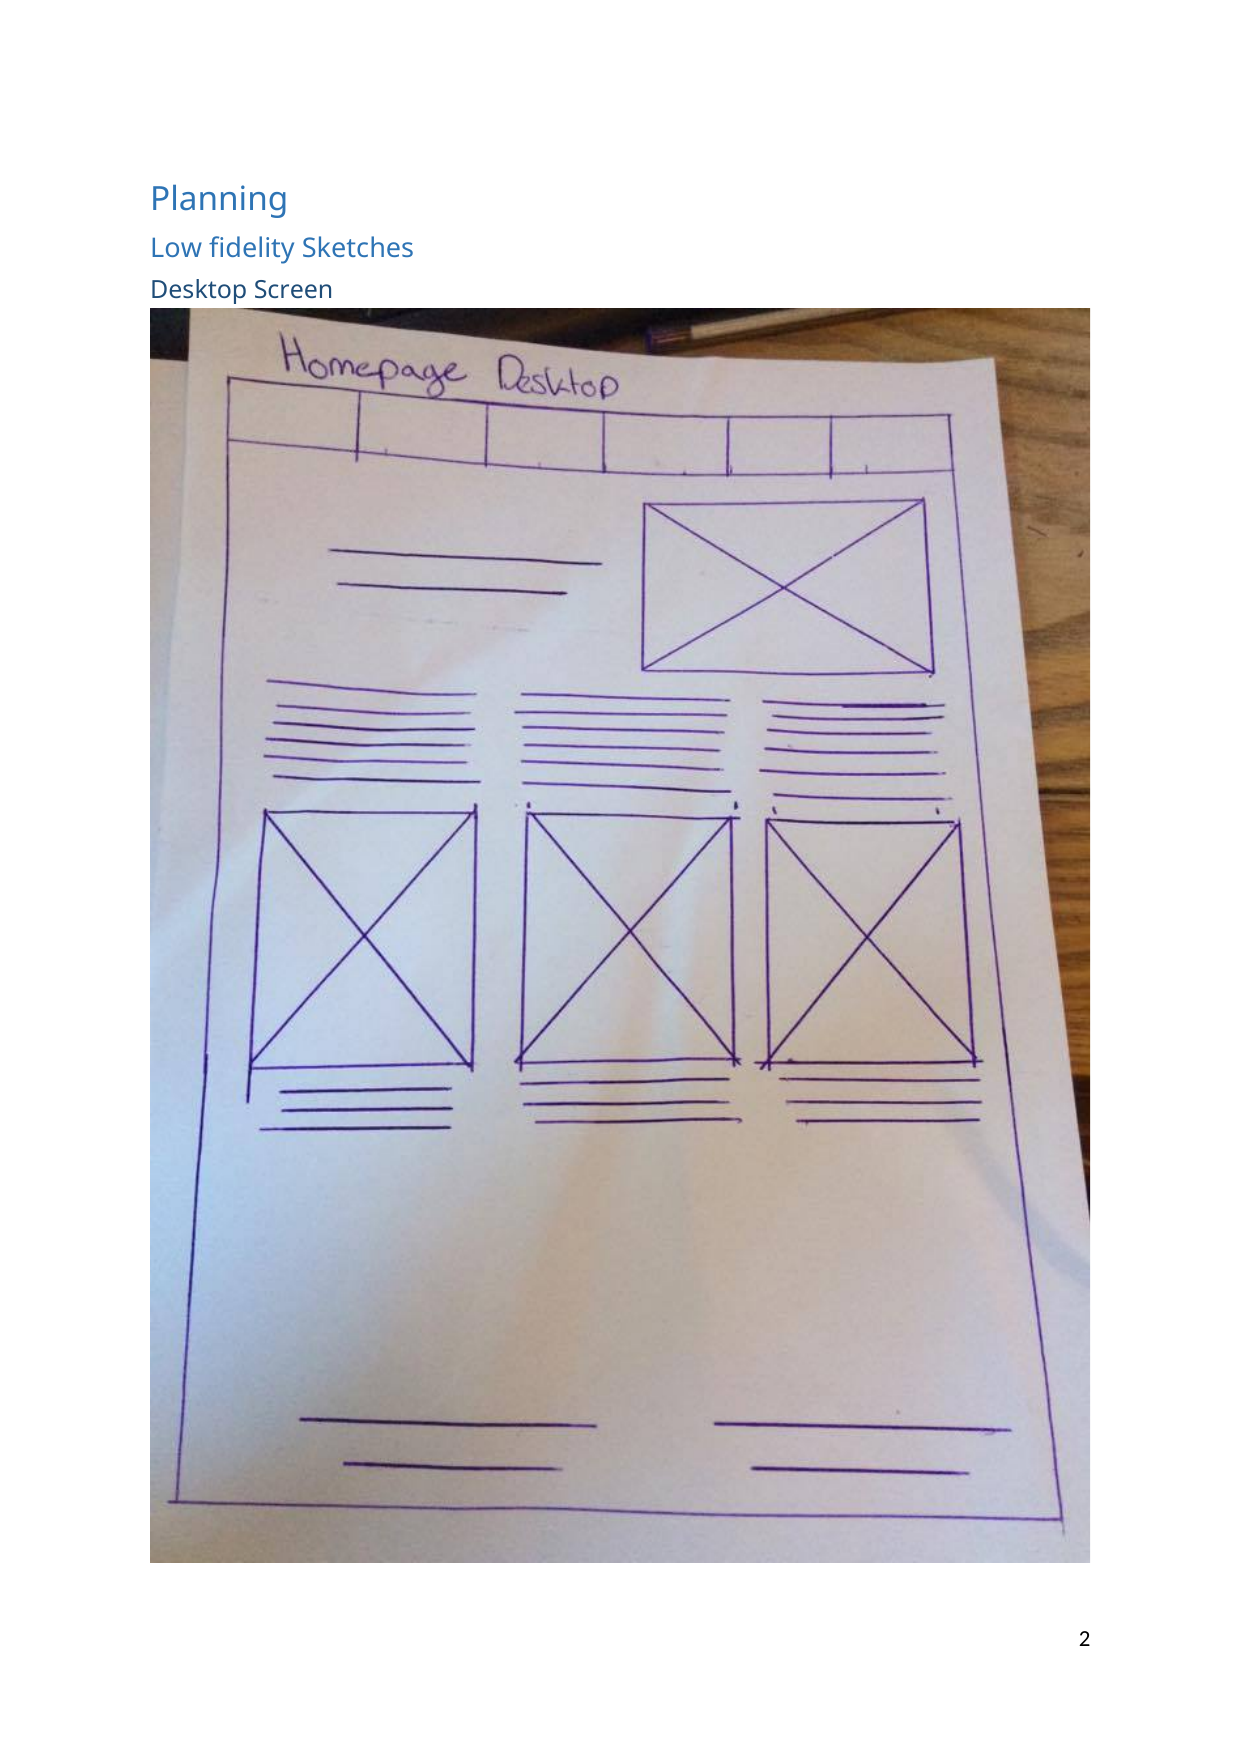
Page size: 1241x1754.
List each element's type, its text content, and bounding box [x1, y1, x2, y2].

picture [150, 308, 1091, 1563]
subtitle Planning [150, 175, 1090, 220]
subtitle Low fidelity Sketches [150, 228, 1090, 265]
subtitle Desktop Screen [150, 272, 1090, 306]
